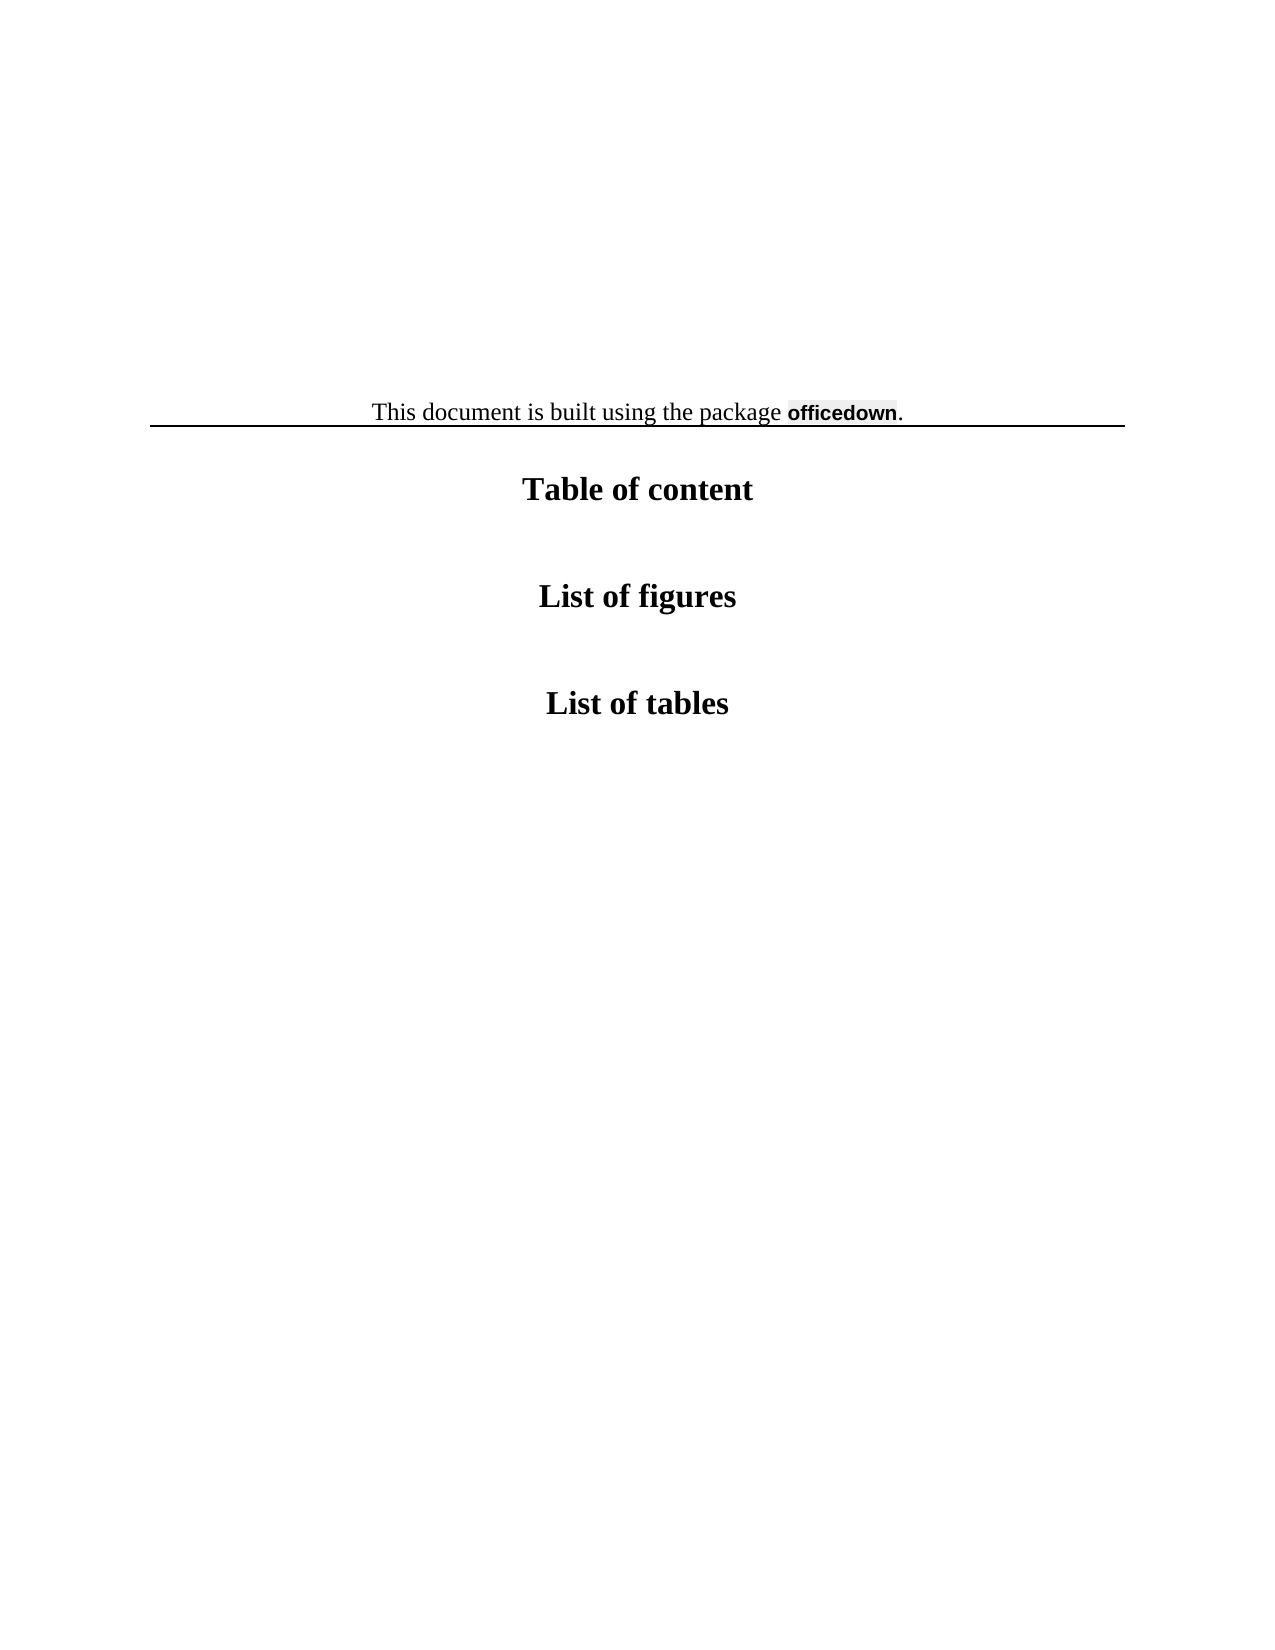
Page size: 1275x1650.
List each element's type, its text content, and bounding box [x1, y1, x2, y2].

text This document is built using the package officedown. [150, 400, 1125, 425]
subtitle List of figures [150, 576, 1125, 614]
subtitle List of tables [150, 683, 1125, 721]
subtitle Table of content [150, 469, 1125, 507]
